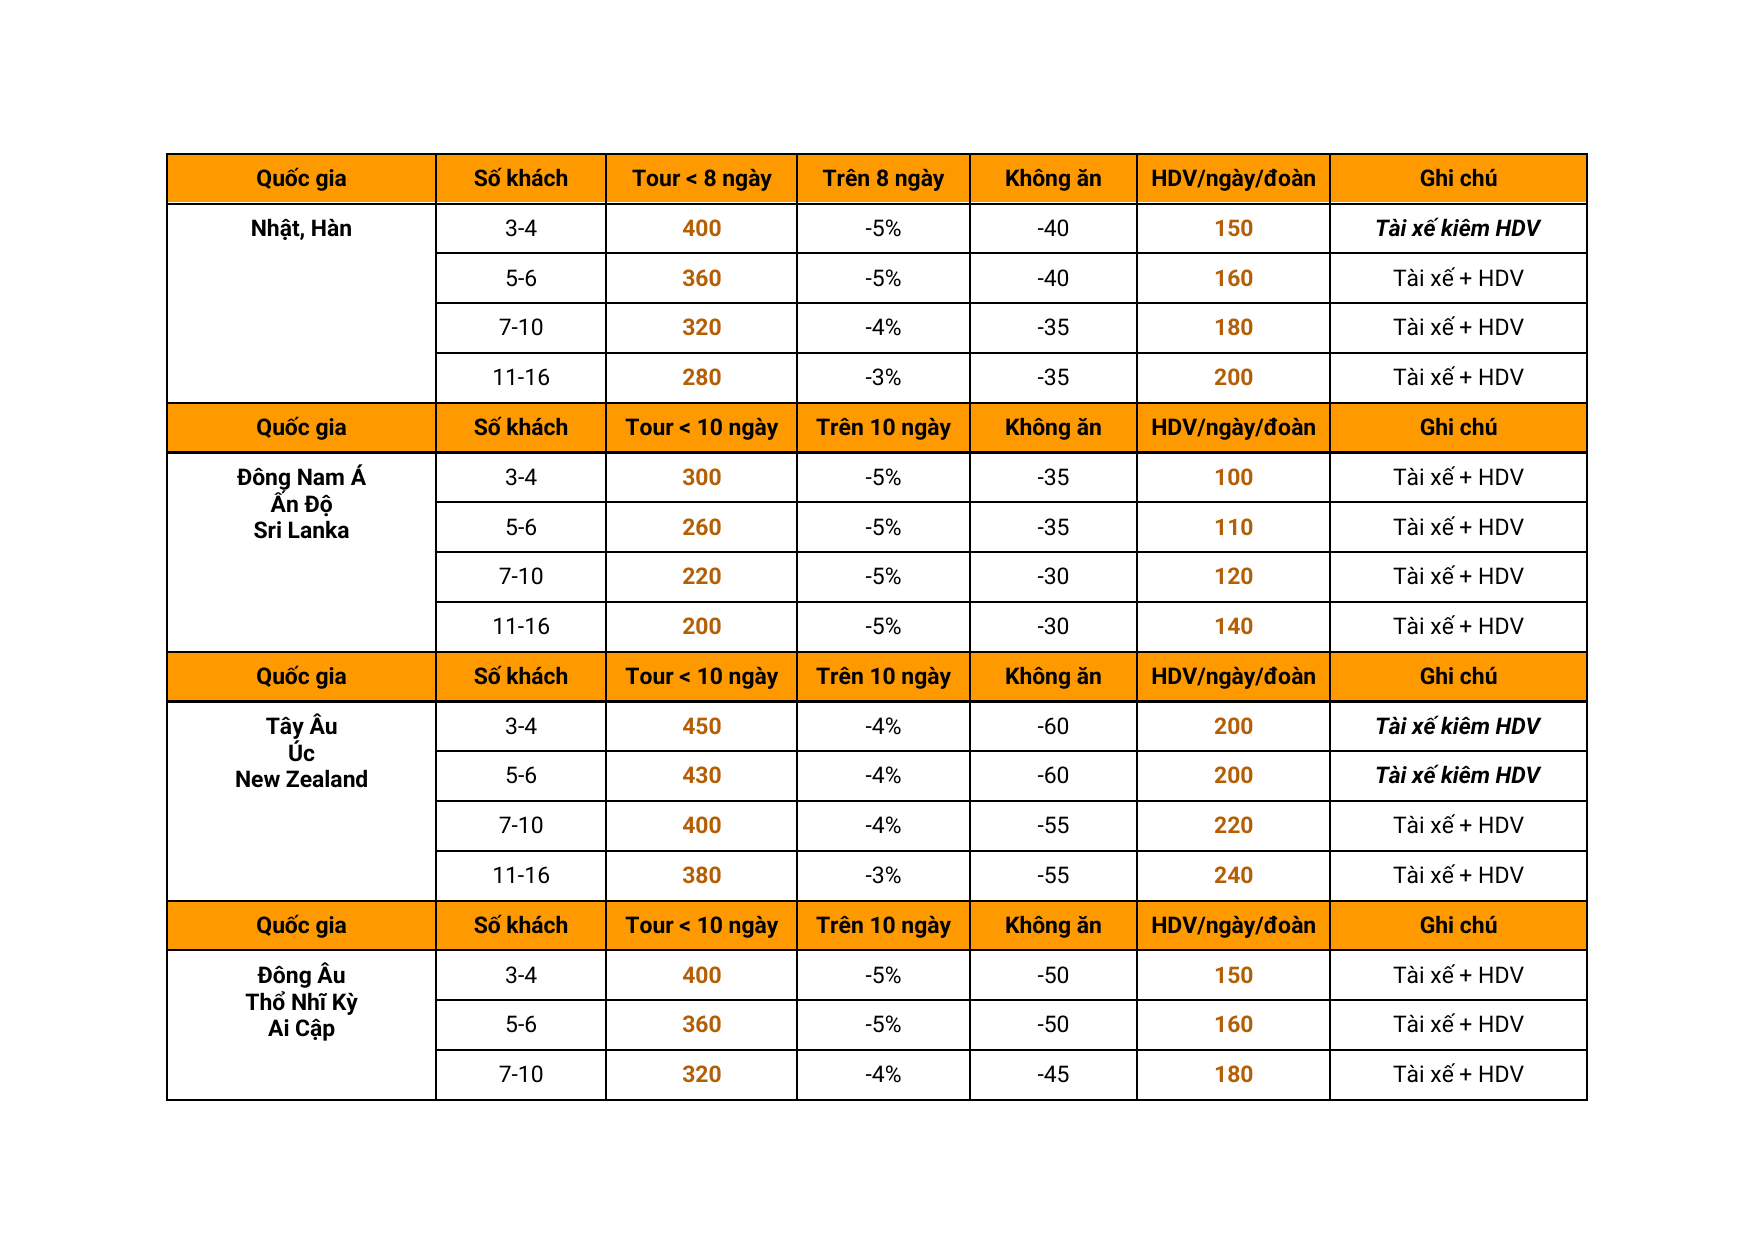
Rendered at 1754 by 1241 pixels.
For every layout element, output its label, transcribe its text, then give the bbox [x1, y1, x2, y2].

table_cell 3-4 [437, 454, 605, 501]
table_cell Tài xế kiêm HDV [1331, 703, 1586, 750]
table_cell 260 [607, 503, 796, 551]
table_cell -5% [798, 951, 969, 999]
table_cell -4% [798, 1051, 969, 1099]
table_cell Tài xế + HDV [1331, 254, 1586, 302]
table_cell 320 [607, 1051, 796, 1099]
table_cell -40 [971, 205, 1136, 252]
table_cell Số khách [437, 404, 605, 451]
table_cell Quốc gia [168, 653, 435, 700]
table_cell -50 [971, 1001, 1136, 1049]
table_cell -4% [798, 802, 969, 850]
table_header HDV/ngày/đoàn [1138, 155, 1329, 202]
table_cell -35 [971, 304, 1136, 352]
table_cell 7-10 [437, 553, 605, 601]
table_cell 3-4 [437, 205, 605, 252]
table_cell 140 [1138, 603, 1329, 651]
table_cell Tài xế + HDV [1331, 802, 1586, 850]
table_cell 180 [1138, 304, 1329, 352]
table_cell Không ăn [971, 653, 1136, 700]
table_cell Tài xế + HDV [1331, 1001, 1586, 1049]
table_cell -4% [798, 304, 969, 352]
table_cell 3-4 [437, 703, 605, 750]
table_cell 430 [607, 752, 796, 800]
table_cell 220 [1138, 802, 1329, 850]
table_cell -35 [971, 454, 1136, 501]
table_cell Tài xế + HDV [1331, 304, 1586, 352]
table_cell 200 [1138, 703, 1329, 750]
table_cell 200 [607, 603, 796, 651]
table_cell 380 [607, 852, 796, 899]
table_cell Quốc gia [168, 404, 435, 451]
table_cell Tài xế + HDV [1331, 951, 1586, 999]
table_cell Quốc gia [168, 902, 435, 949]
table_cell 11-16 [437, 852, 605, 899]
table_cell -55 [971, 852, 1136, 899]
table_cell 7-10 [437, 304, 605, 352]
table_cell -55 [971, 802, 1136, 850]
table_cell 11-16 [437, 603, 605, 651]
table_cell -5% [798, 254, 969, 302]
table_cell Tây Âu Úc New Zealand [168, 703, 435, 899]
table_cell Tour < 10 ngày [607, 902, 796, 949]
table_cell 3-4 [437, 951, 605, 999]
table_cell 200 [1138, 752, 1329, 800]
table_cell -30 [971, 603, 1136, 651]
table_cell Đông Âu Thổ Nhĩ Kỳ Ai Cập [168, 951, 435, 1099]
table_cell HDV/ngày/đoàn [1138, 902, 1329, 949]
table_cell 180 [1138, 1051, 1329, 1099]
table_cell Tài xế + HDV [1331, 1051, 1586, 1099]
table_cell 110 [1138, 503, 1329, 551]
table_cell -5% [798, 205, 969, 252]
table_cell Tài xế + HDV [1331, 852, 1586, 899]
table_cell 11-16 [437, 354, 605, 402]
table_cell Tài xế + HDV [1331, 503, 1586, 551]
table_cell -5% [798, 603, 969, 651]
table_cell -35 [971, 503, 1136, 551]
table_cell -40 [971, 254, 1136, 302]
table_cell -4% [798, 703, 969, 750]
table_cell Nhật, Hàn [168, 205, 435, 402]
table_cell 7-10 [437, 802, 605, 850]
table_cell 5-6 [437, 503, 605, 551]
table_cell Tour < 10 ngày [607, 653, 796, 700]
table_cell Tài xế + HDV [1331, 454, 1586, 501]
table_cell 360 [607, 254, 796, 302]
table_cell 400 [607, 205, 796, 252]
table_cell 200 [1138, 354, 1329, 402]
table_cell 100 [1138, 454, 1329, 501]
table_cell 240 [1138, 852, 1329, 899]
table_cell 5-6 [437, 1001, 605, 1049]
table_cell Ghi chú [1331, 653, 1586, 700]
table_cell -5% [798, 454, 969, 501]
table_cell 280 [607, 354, 796, 402]
table_cell 320 [607, 304, 796, 352]
table_cell Tài xế + HDV [1331, 553, 1586, 601]
table_cell 400 [607, 802, 796, 850]
table_cell -35 [971, 354, 1136, 402]
table_header Quốc gia [168, 155, 435, 202]
table_cell 150 [1138, 951, 1329, 999]
table_cell -30 [971, 553, 1136, 601]
table_cell 360 [607, 1001, 796, 1049]
table_cell Ghi chú [1331, 404, 1586, 451]
table_cell -5% [798, 553, 969, 601]
table_cell Trên 10 ngày [798, 404, 969, 451]
table_cell 150 [1138, 205, 1329, 252]
table_cell -60 [971, 703, 1136, 750]
table_cell 160 [1138, 254, 1329, 302]
table_cell Đông Nam Á Ấn Độ Sri Lanka [168, 454, 435, 651]
table_cell -50 [971, 951, 1136, 999]
table_header Số khách [437, 155, 605, 202]
table_cell HDV/ngày/đoàn [1138, 653, 1329, 700]
table_cell 300 [607, 454, 796, 501]
table_header Trên 8 ngày [798, 155, 969, 202]
table_cell 160 [1138, 1001, 1329, 1049]
table_header Không ăn [971, 155, 1136, 202]
table_cell -3% [798, 852, 969, 899]
table_cell -45 [971, 1051, 1136, 1099]
table_cell Tour < 10 ngày [607, 404, 796, 451]
table_cell Tài xế kiêm HDV [1331, 752, 1586, 800]
table_cell Số khách [437, 653, 605, 700]
table_cell 120 [1138, 553, 1329, 601]
table_cell 5-6 [437, 254, 605, 302]
table_cell -3% [798, 354, 969, 402]
table_cell 400 [607, 951, 796, 999]
table_cell -4% [798, 752, 969, 800]
table_cell Trên 10 ngày [798, 653, 969, 700]
table_cell -60 [971, 752, 1136, 800]
table_header Ghi chú [1331, 155, 1586, 202]
table_cell 450 [607, 703, 796, 750]
table_cell Tài xế + HDV [1331, 354, 1586, 402]
table_cell Số khách [437, 902, 605, 949]
table_cell HDV/ngày/đoàn [1138, 404, 1329, 451]
table_cell Ghi chú [1331, 902, 1586, 949]
table_cell -5% [798, 503, 969, 551]
table_cell -5% [798, 1001, 969, 1049]
table_cell Không ăn [971, 902, 1136, 949]
table_cell Không ăn [971, 404, 1136, 451]
table_cell 5-6 [437, 752, 605, 800]
table_cell 7-10 [437, 1051, 605, 1099]
table_header Tour < 8 ngày [607, 155, 796, 202]
table_cell Tài xế kiêm HDV [1331, 205, 1586, 252]
table_cell Tài xế + HDV [1331, 603, 1586, 651]
table_cell Trên 10 ngày [798, 902, 969, 949]
table_cell 220 [607, 553, 796, 601]
